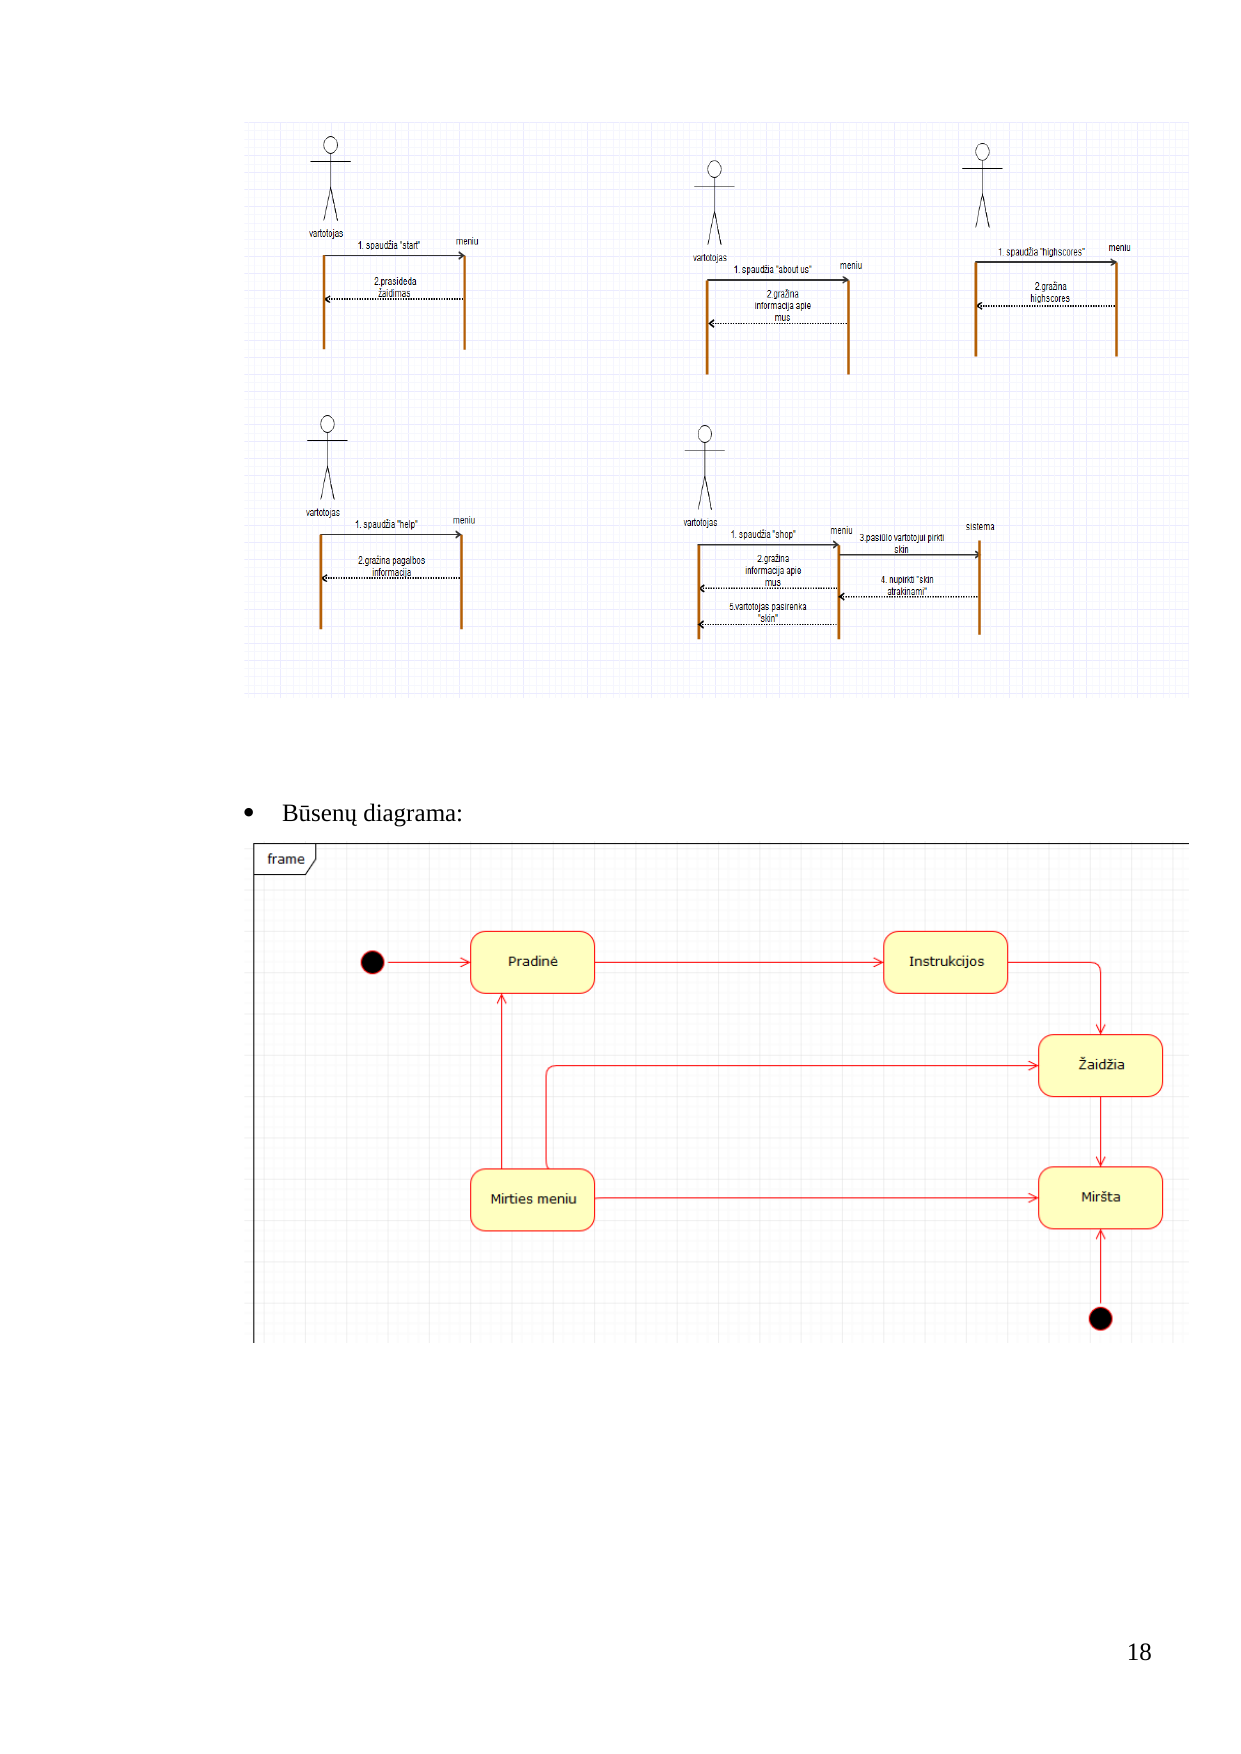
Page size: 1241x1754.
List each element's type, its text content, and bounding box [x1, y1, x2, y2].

picture [244, 118, 1189, 698]
list Būsenų diagrama: [244, 798, 1152, 827]
picture [244, 841, 1189, 1343]
